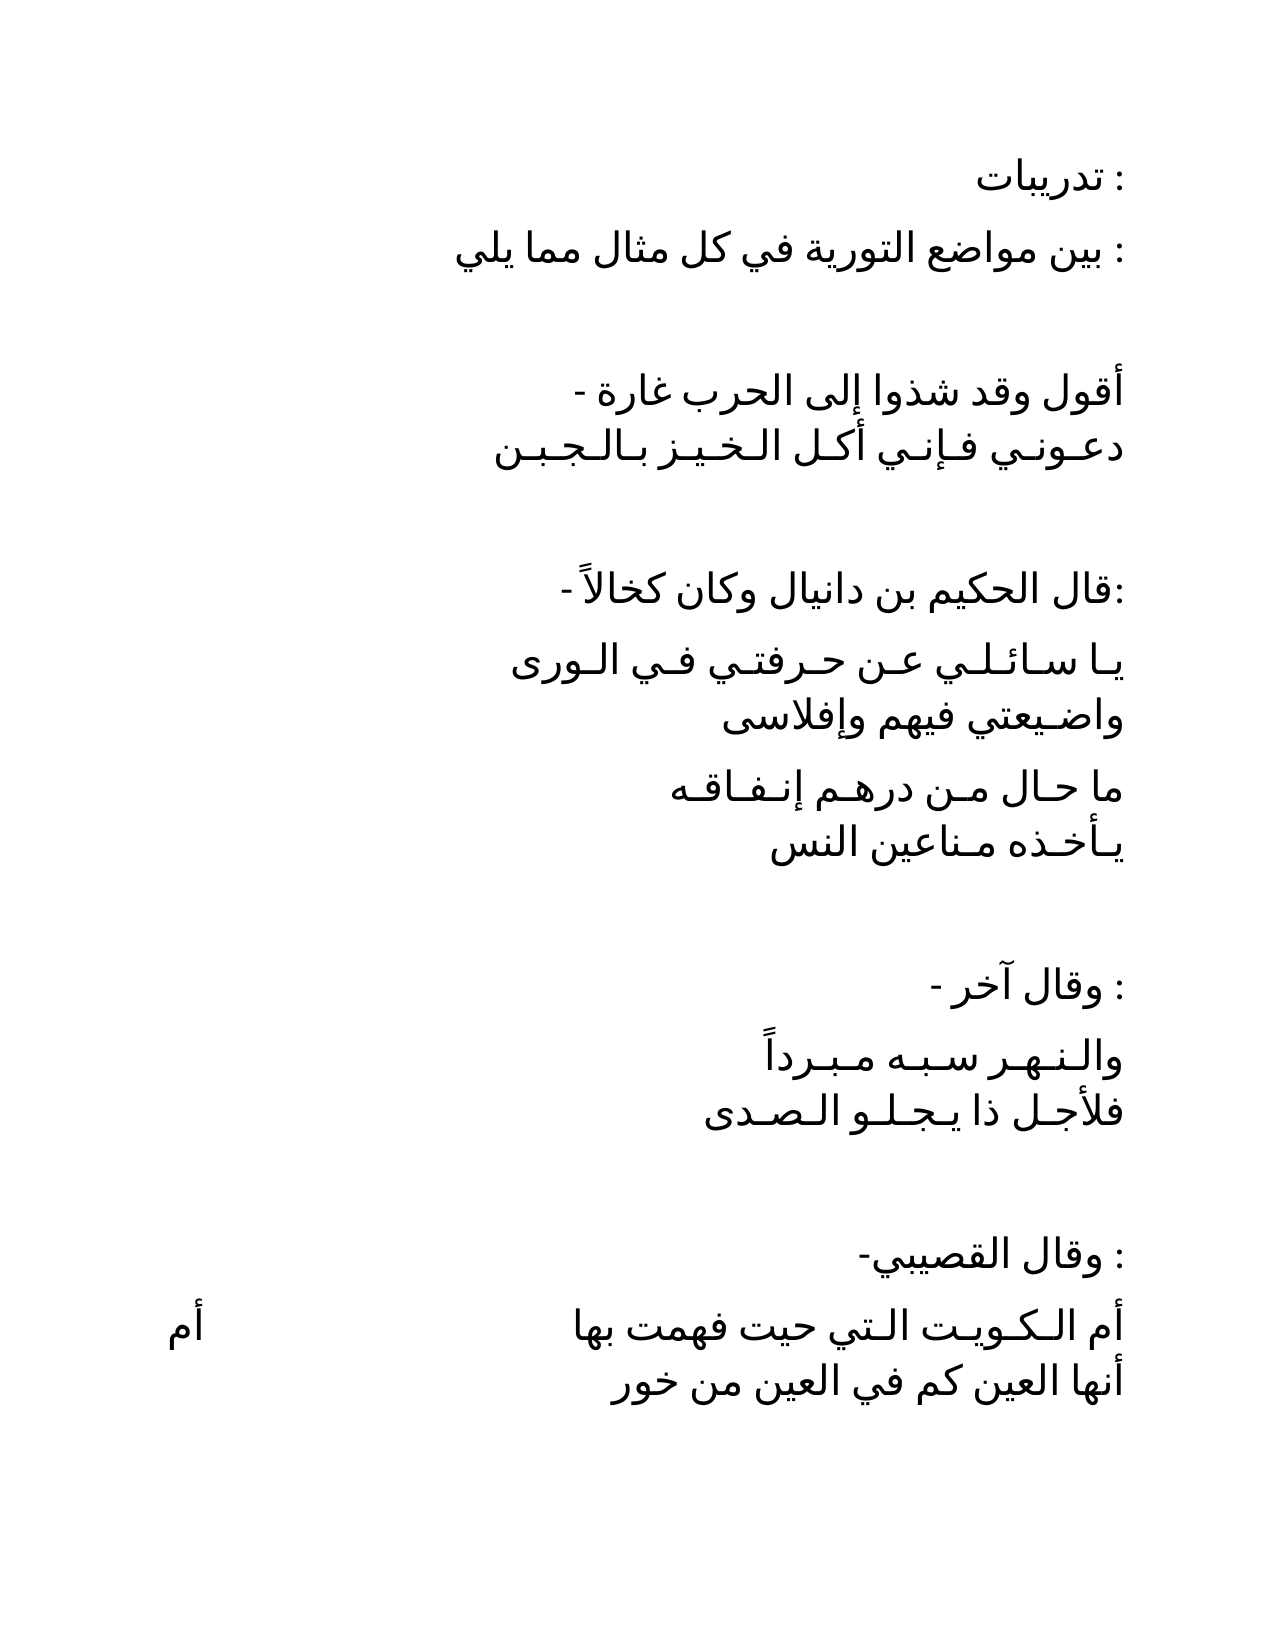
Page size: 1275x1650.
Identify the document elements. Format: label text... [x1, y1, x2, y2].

text بين مواضع التورية في كل مثال مما يلي : [150, 222, 1125, 272]
text - وقال آخر : [150, 959, 1125, 1009]
text تدريبات : [150, 150, 1125, 201]
text -وقال القصيبي : [150, 1228, 1125, 1279]
text ما حـال مـن درهـم إنـفـاقـه يـأخـذه مـناعين النس [150, 761, 1125, 866]
text - قال الحكيم بن دانيال وكان كخالاً: [150, 563, 1125, 613]
text - أقول وقد شذوا إلى الحرب غارة دعـونـي فـإنـي أكـل الـخـيـز بـالـجـبـن [150, 365, 1125, 470]
text أم الـكـويـت الـتي حيت فهمت بها أم أنها العين كم في العين من خور [150, 1300, 1125, 1406]
text يـا سـائـلـي عـن حـرفتـي فـي الـورى واضـيعتي فيهم وإفلاسى [150, 634, 1125, 740]
text والـنـهـر سـبـه مـبـرداً فلأجـل ذا يـجـلـو الـصـدى [150, 1030, 1125, 1136]
